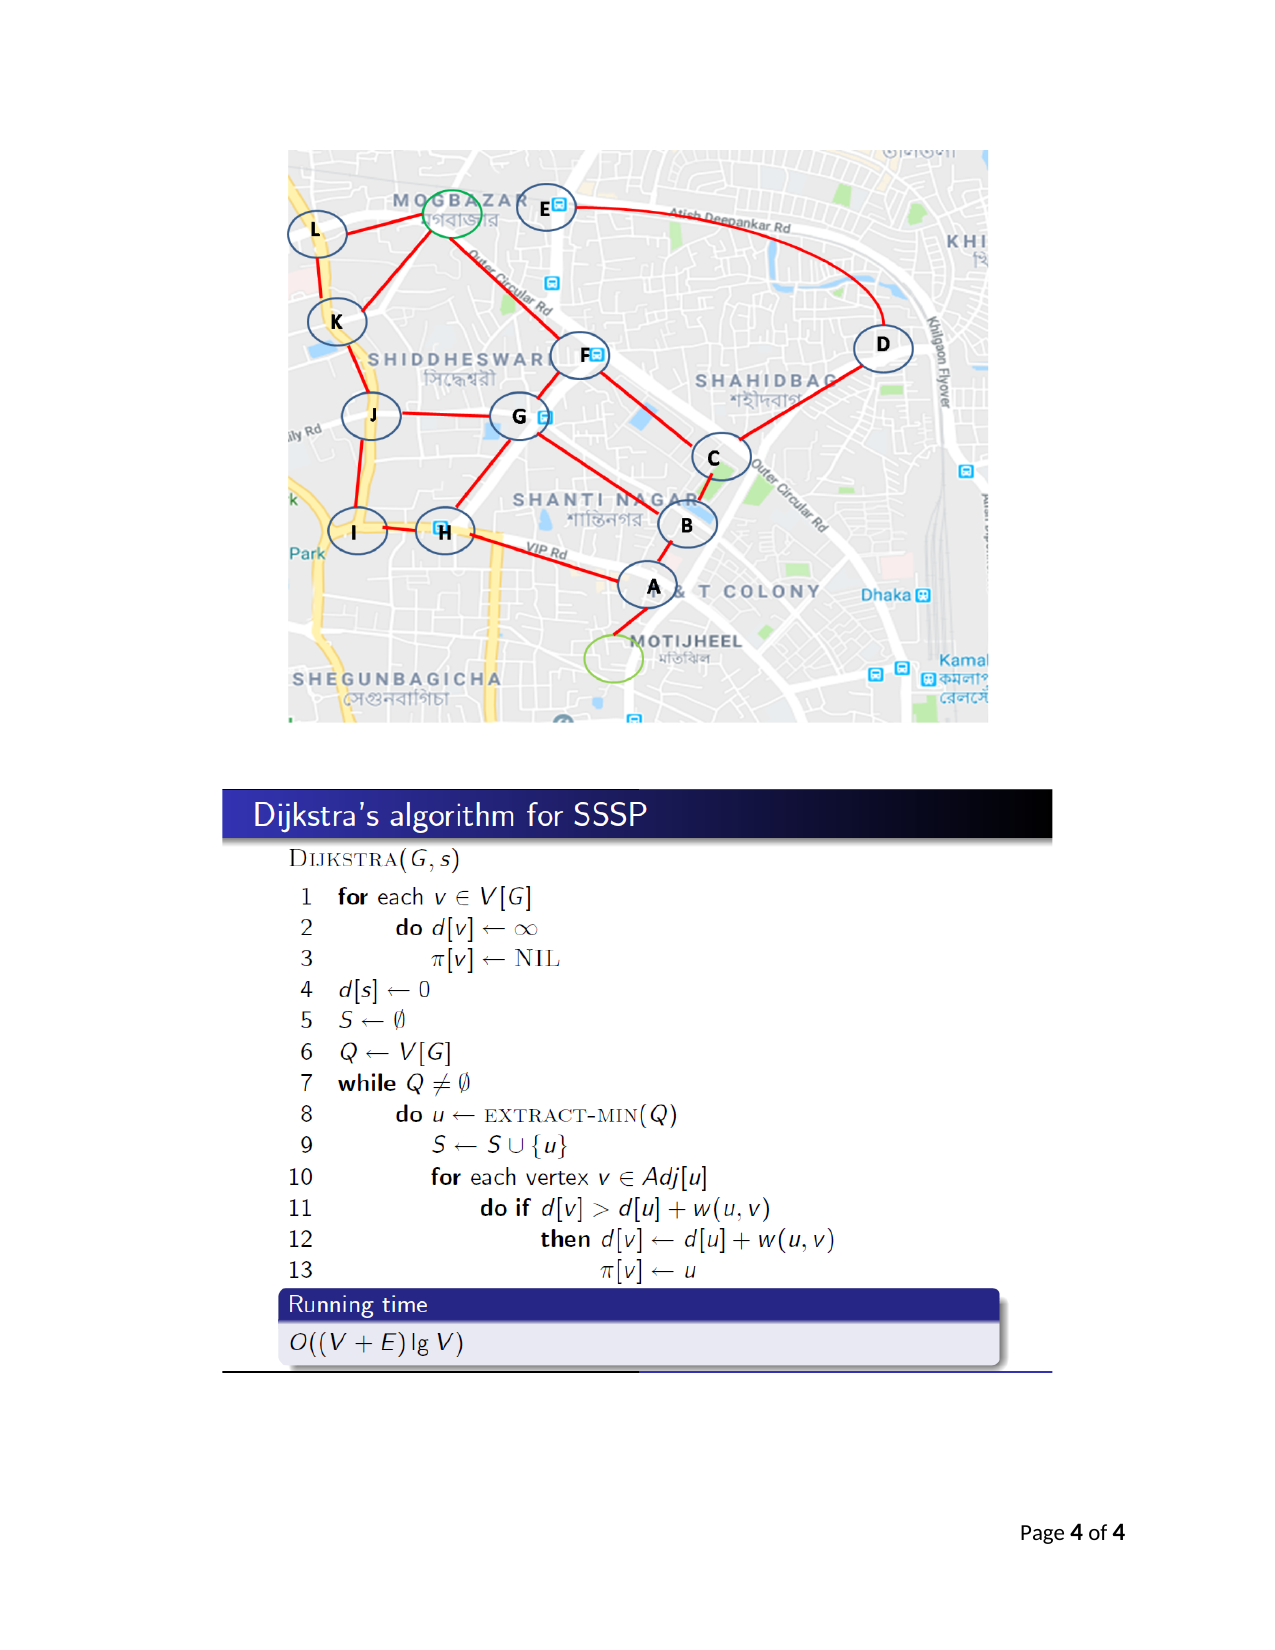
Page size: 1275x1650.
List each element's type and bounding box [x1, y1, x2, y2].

picture [222, 789, 1053, 1373]
picture [286, 150, 989, 723]
